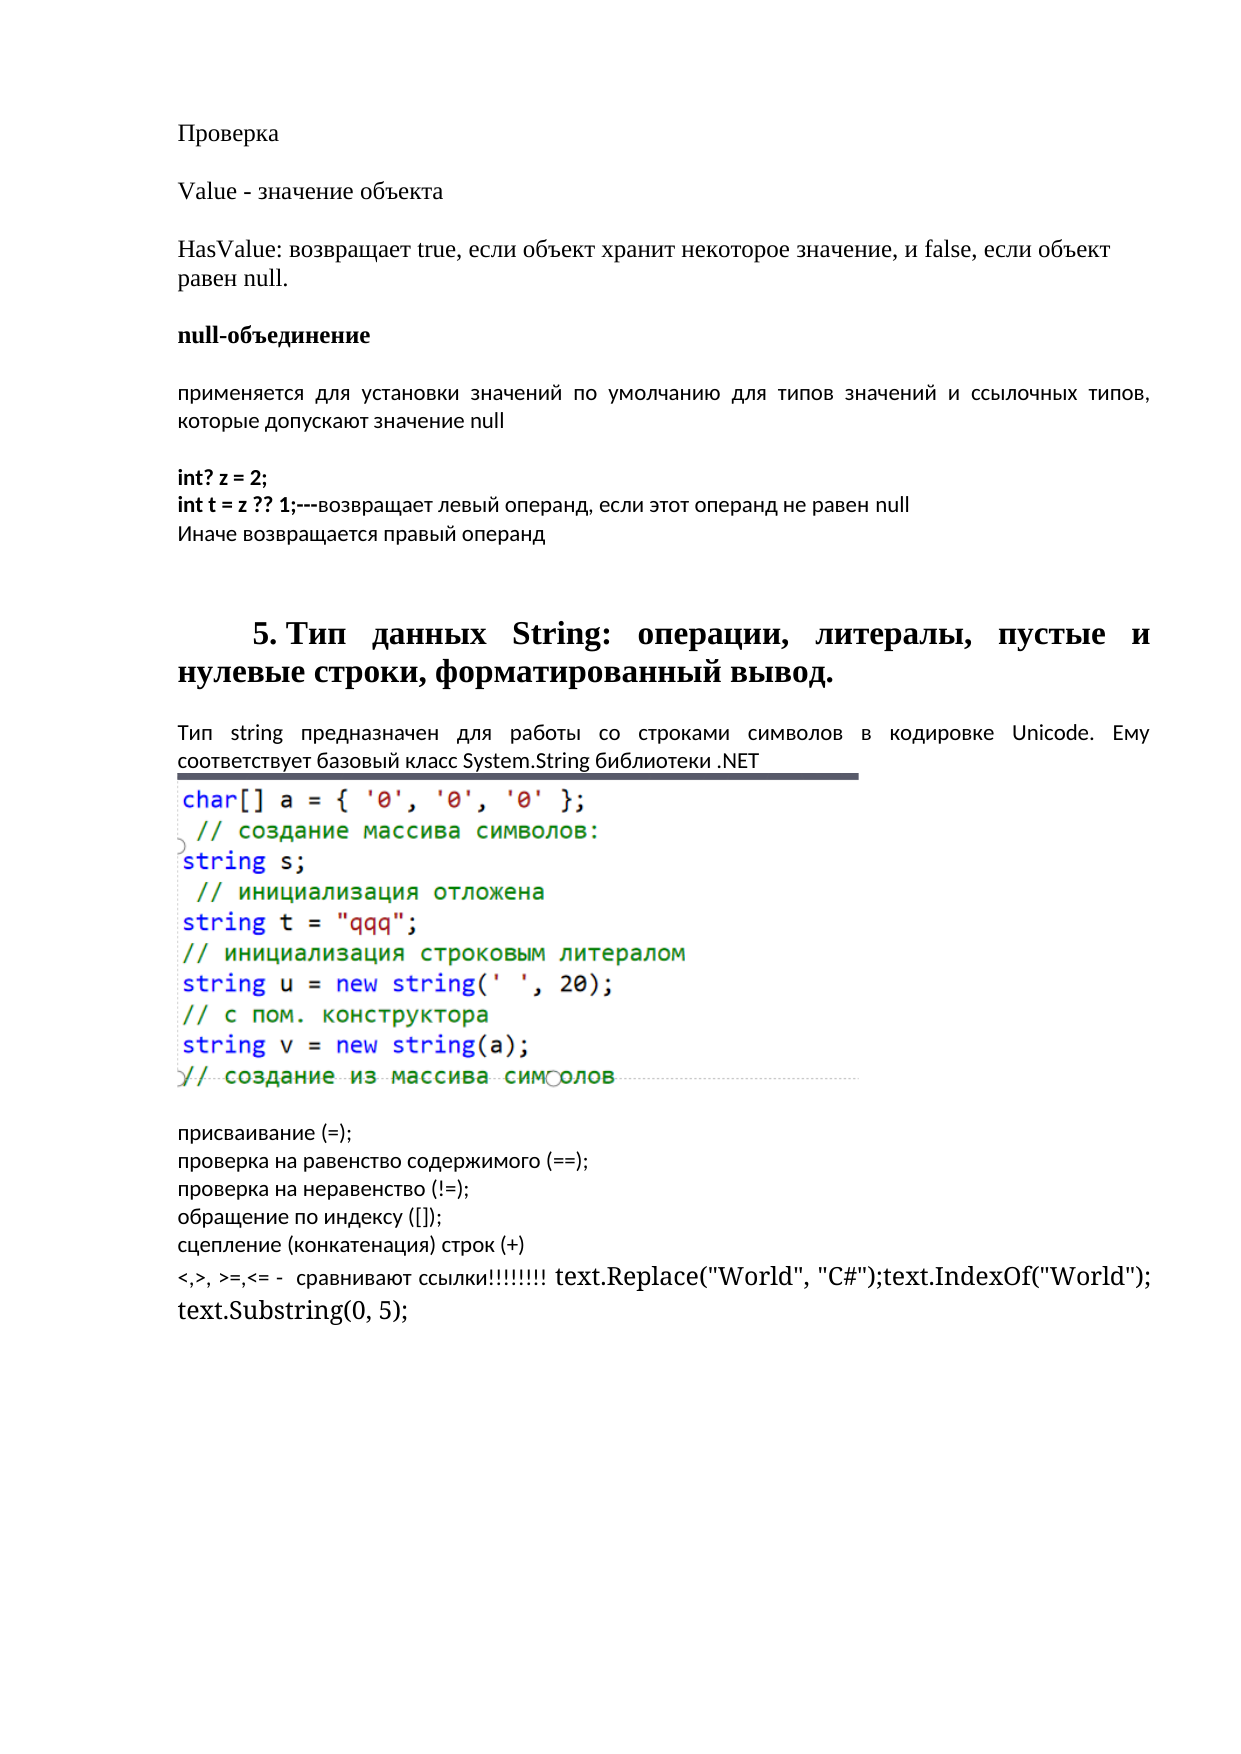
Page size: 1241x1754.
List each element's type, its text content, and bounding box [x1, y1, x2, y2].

list Тип string предназначен для работы со строками символов в кодировке Unicode. Ему соответствует базовый класс System.String библиотеки .NET [177, 718, 1152, 774]
list <,>, >=,<= - сравнивают ссылки!!!!!!!! text.Replace("World", "C#");text.IndexOf("World"); text.Substring(0, 5); [177, 1258, 1152, 1326]
list Иначе возвращается правый операнд [177, 519, 1152, 547]
text Value - значение объекта [177, 176, 1152, 205]
list int t = z ?? 1;---возвращает левый операнд, если этот операнд не равен null [177, 491, 1152, 519]
text HasValue: возвращает true, если объект хранит некоторое значение, и false, если объект равен null. [177, 234, 1152, 291]
list Тип данных String: операции, литералы, пустые и нулевые строки, форматированный вывод. [177, 613, 1152, 690]
list сцепление (конкатенация) строк (+) [177, 1230, 1152, 1258]
list присваивание (=); [177, 1118, 1152, 1146]
list проверка на неравенство (!=); [177, 1174, 1152, 1202]
picture [177, 773, 859, 1091]
list проверка на равенство содержимого (==); [177, 1146, 1152, 1174]
text Проверка [177, 118, 1152, 147]
list обращение по индексу ([]); [177, 1202, 1152, 1230]
list применяется для установки значений по умолчанию для типов значений и ссылочных типов, которые допускают значение null [177, 378, 1152, 434]
list int? z = 2; [177, 463, 1152, 491]
text null-объединение [177, 321, 1152, 349]
